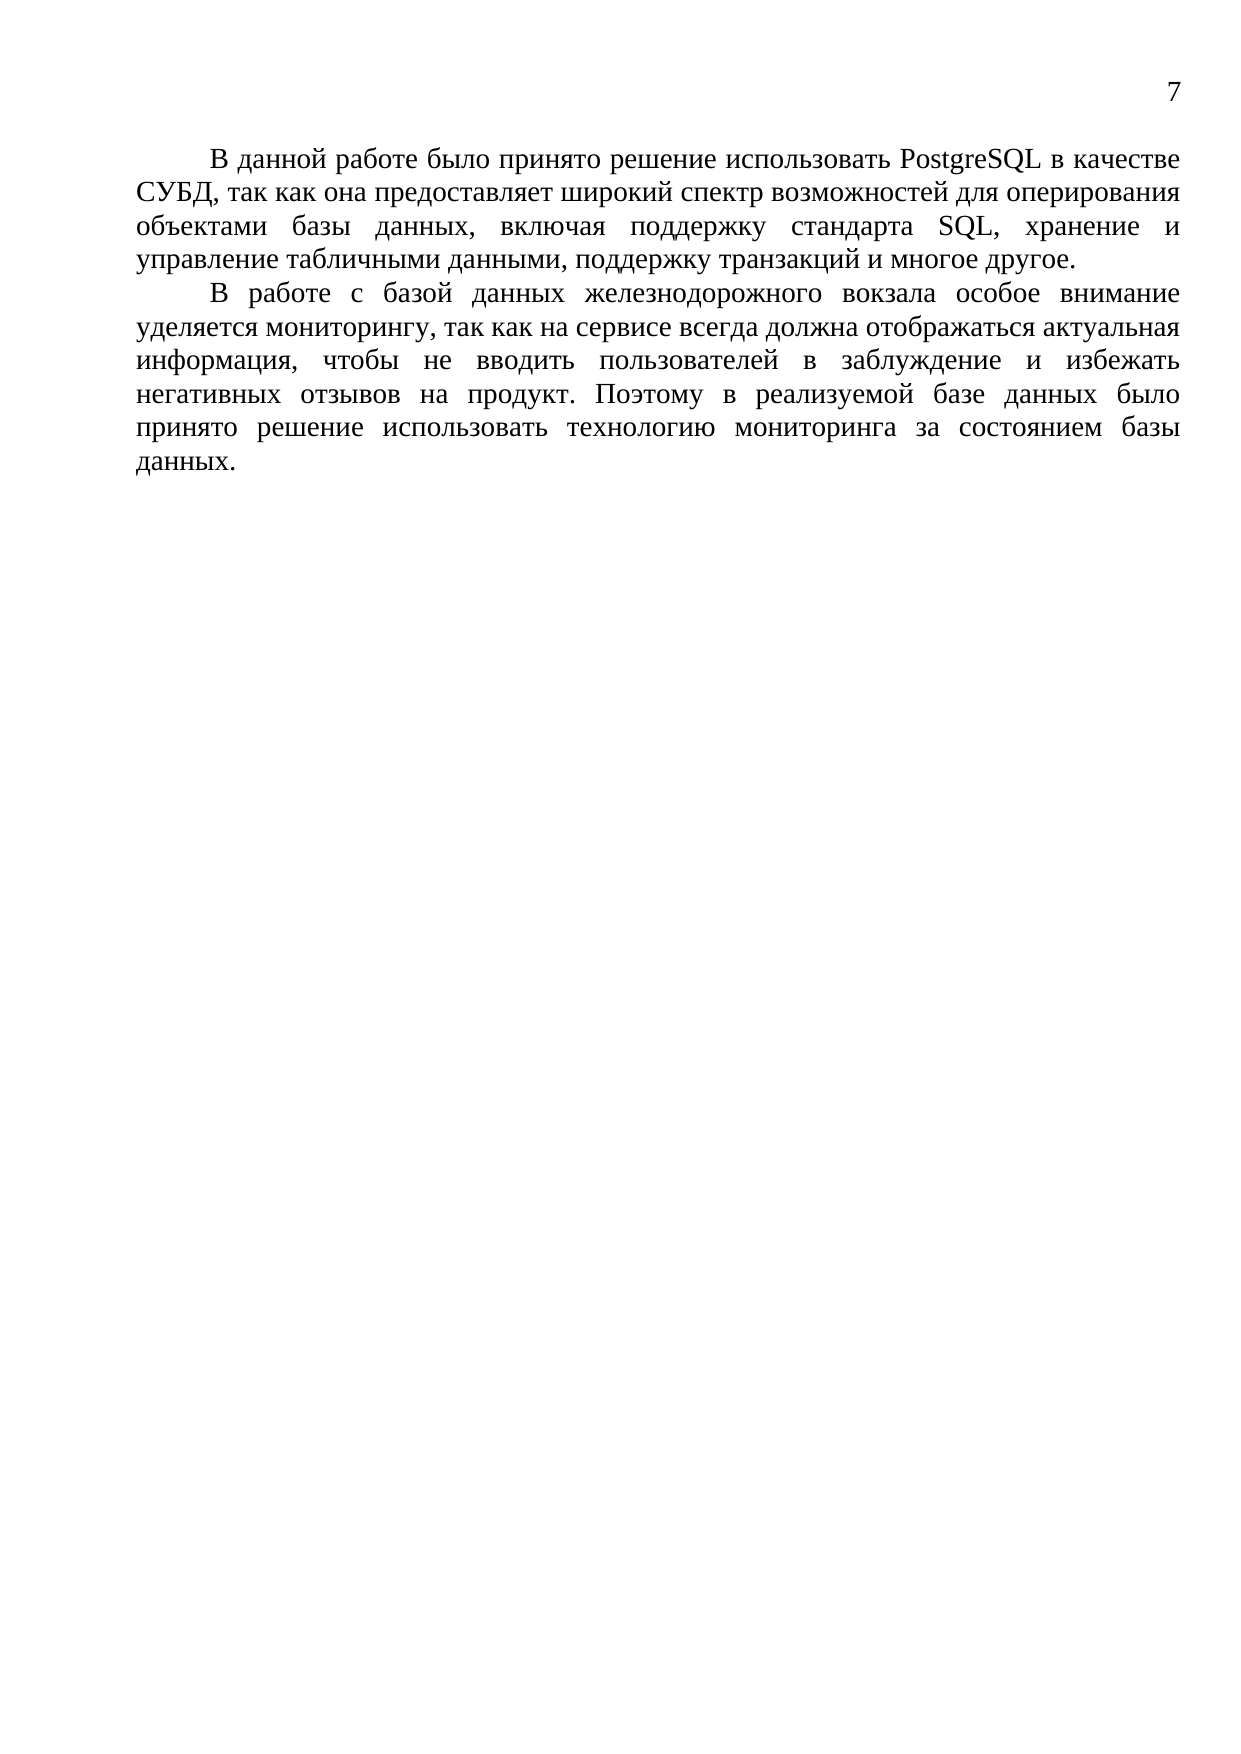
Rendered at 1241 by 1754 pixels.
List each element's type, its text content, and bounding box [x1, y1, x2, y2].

text В данной работе было принято решение использовать PostgreSQL в качестве СУБД, так как она предоставляет широкий спектр возможностей для оперирования объектами базы данных, включая поддержку стандарта SQL, хранение и управление табличными данными, поддержку транзакций и многое другое. [136, 141, 1181, 275]
text В работе с базой данных железнодорожного вокзала особое внимание уделяется мониторингу, так как на сервисе всегда должна отображаться актуальная информация, чтобы не вводить пользователей в заблуждение и избежать негативных отзывов на продукт. Поэтому в реализуемой базе данных было принято решение использовать технологию мониторинга за состоянием базы данных. [136, 275, 1181, 476]
